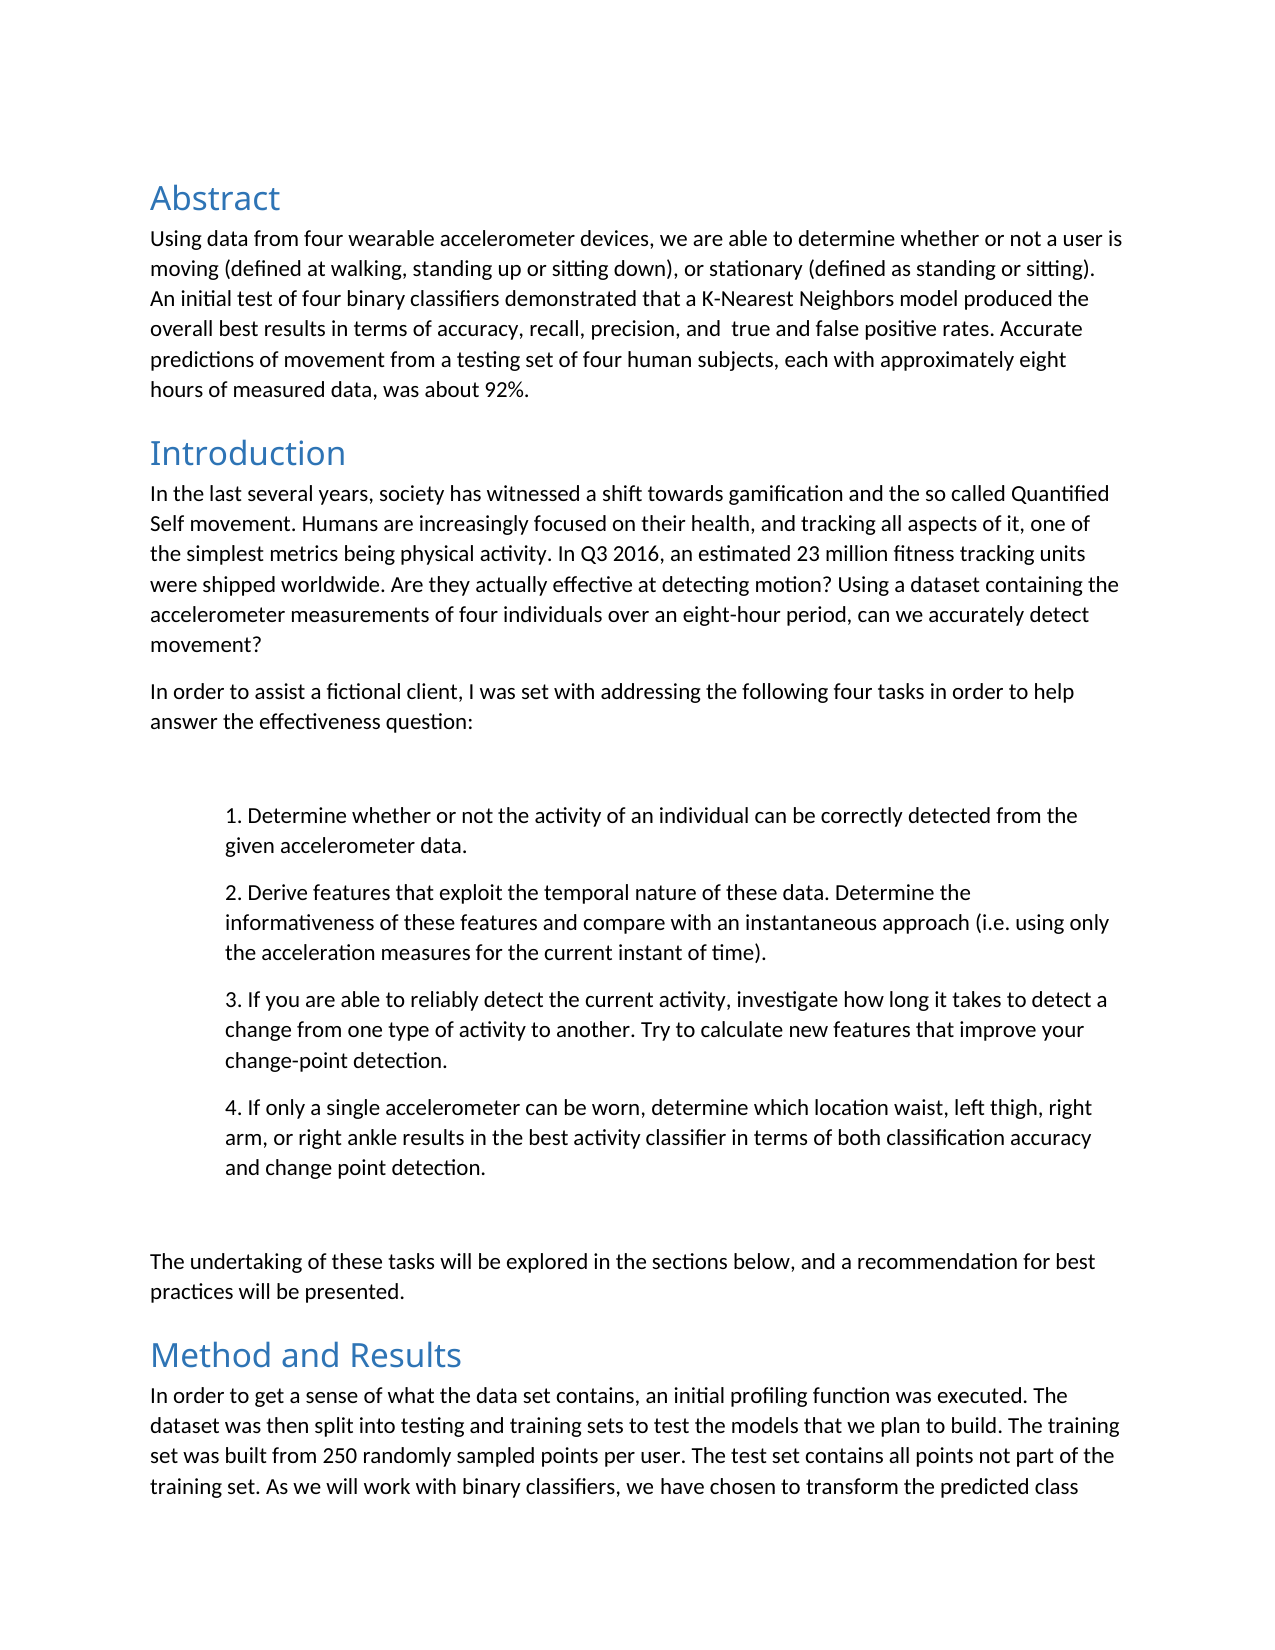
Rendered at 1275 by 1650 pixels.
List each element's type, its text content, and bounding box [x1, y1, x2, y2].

subtitle Abstract [150, 175, 1125, 220]
text In the last several years, society has witnessed a shift towards gamification and the so called Quantified Self movement. Humans are increasingly focused on their health, and tracking all aspects of it, one of the simplest metrics being physical activity. In Q3 2016, an estimated 23 million fitness tracking units were shipped worldwide. Are they actually effective at detecting motion? Using a dataset containing the accelerometer measurements of four individuals over an eight-hour period, can we accurately detect movement? [150, 479, 1125, 658]
text The undertaking of these tasks will be explored in the sections below, and a recommendation for best practices will be presented. [150, 1247, 1125, 1305]
text 2. Derive features that exploit the temporal nature of these data. Determine the informativeness of these features and compare with an instantaneous approach (i.e. using only the acceleration measures for the current instant of time). [225, 878, 1125, 967]
subtitle Method and Results [150, 1332, 1125, 1378]
text Using data from four wearable accelerometer devices, we are able to determine whether or not a user is moving (defined at walking, standing up or sitting down), or stationary (defined as standing or sitting). An initial test of four binary classifiers demonstrated that a K-Nearest Neighbors model produced the overall best results in terms of accuracy, recall, precision, and true and false positive rates. Accurate predictions of movement from a testing set of four human subjects, each with approximately eight hours of measured data, was about 92%. [150, 224, 1125, 403]
text 4. If only a single accelerometer can be worn, determine which location waist, left thigh, right arm, or right ankle results in the best activity classifier in terms of both classification accuracy and change point detection. [225, 1093, 1125, 1181]
text In order to assist a fictional client, I was set with addressing the following four tasks in order to help answer the effectiveness question: [150, 677, 1125, 735]
subtitle Introduction [150, 430, 1125, 476]
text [150, 1381, 1125, 1500]
text 3. If you are able to reliably detect the current activity, investigate how long it takes to detect a change from one type of activity to another. Try to calculate new features that improve your change-point detection. [225, 985, 1125, 1074]
text 1. Determine whether or not the activity of an individual can be correctly detected from the given accelerometer data. [225, 801, 1125, 859]
